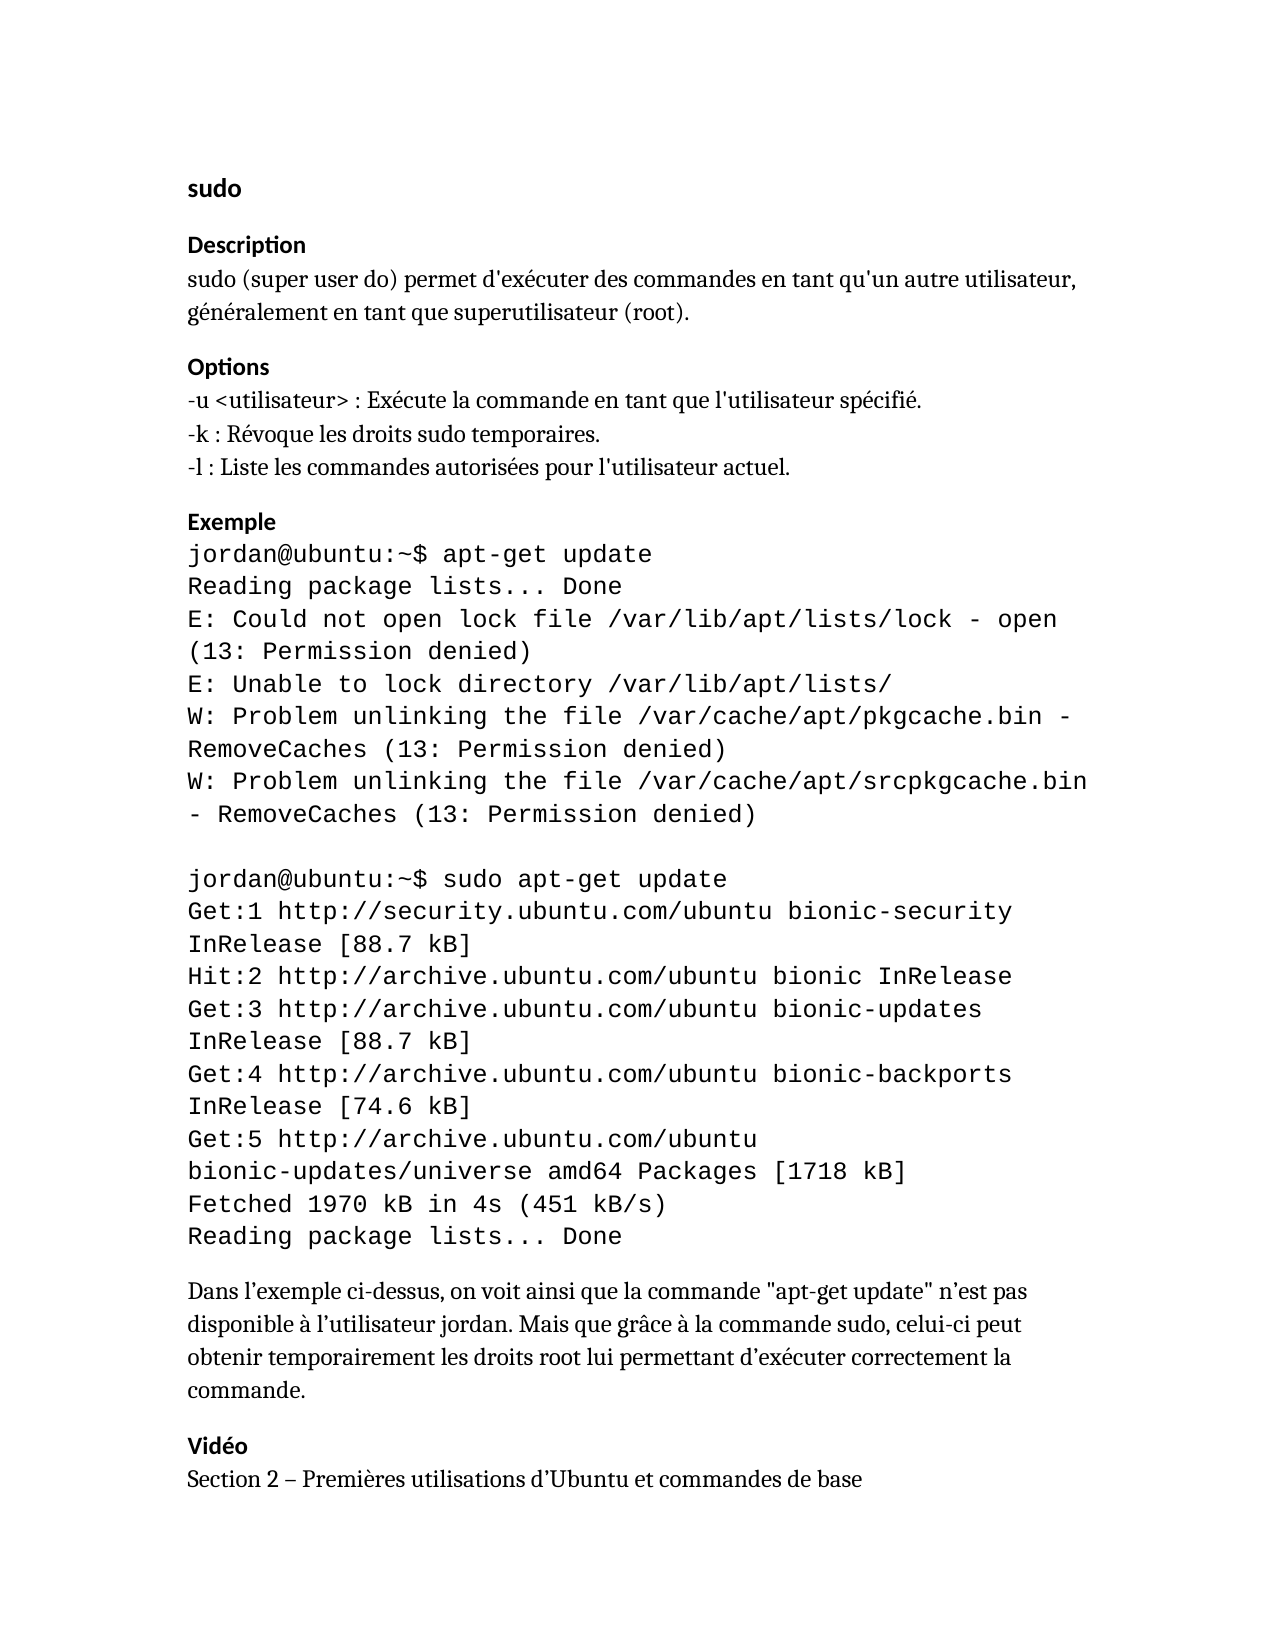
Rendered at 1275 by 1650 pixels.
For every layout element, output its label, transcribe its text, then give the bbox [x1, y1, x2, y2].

subtitle sudo [187, 171, 1087, 204]
subtitle Vidéo [187, 1430, 1087, 1461]
text Section 2 – Premières utilisations d’Ubuntu et commandes de base [187, 1465, 1087, 1494]
subtitle Description [187, 229, 1087, 260]
text jordan@ubuntu:~$ apt-get update Reading package lists... Done E: Could not open lock file /var/lib/apt/lists/lock - open (13: Permission denied) E: Unable to lock directory /var/lib/apt/lists/ W: Problem unlinking the file /var/cache/apt/pkgcache.bin - RemoveCaches (13: Permission denied) W: Problem unlinking the file /var/cache/apt/srcpkgcache.bin - RemoveCaches (13: Permission denied) jordan@ubuntu:~$ sudo apt-get update Get:1 http://security.ubuntu.com/ubuntu bionic-security InRelease [88.7 kB] Hit:2 http://archive.ubuntu.com/ubuntu bionic InRelease Get:3 http://archive.ubuntu.com/ubuntu bionic-updates InRelease [88.7 kB] Get:4 http://archive.ubuntu.com/ubuntu bionic-backports InRelease [74.6 kB] Get:5 http://archive.ubuntu.com/ubuntu bionic-updates/universe amd64 Packages [1718 kB] Fetched 1970 kB in 4s (451 kB/s) Reading package lists... Done [187, 541, 1087, 1252]
text sudo (super user do) permet d'exécuter des commandes en tant qu'un autre utilisateur, généralement en tant que superutilisateur (root). [187, 264, 1087, 326]
text -u <utilisateur> : Exécute la commande en tant que l'utilisateur spécifié. -k : Révoque les droits sudo temporaires. -l : Liste les commandes autorisées pour l'utilisateur actuel. [187, 386, 1087, 481]
subtitle Options [187, 351, 1087, 382]
text Dans l’exemple ci-dessus, on voit ainsi que la commande "apt-get update" n’est pas disponible à l’utilisateur jordan. Mais que grâce à la commande sudo, celui-ci peut obtenir temporairement les droits root lui permettant d’exécuter correctement la commande. [187, 1277, 1087, 1405]
subtitle Exemple [187, 506, 1087, 537]
